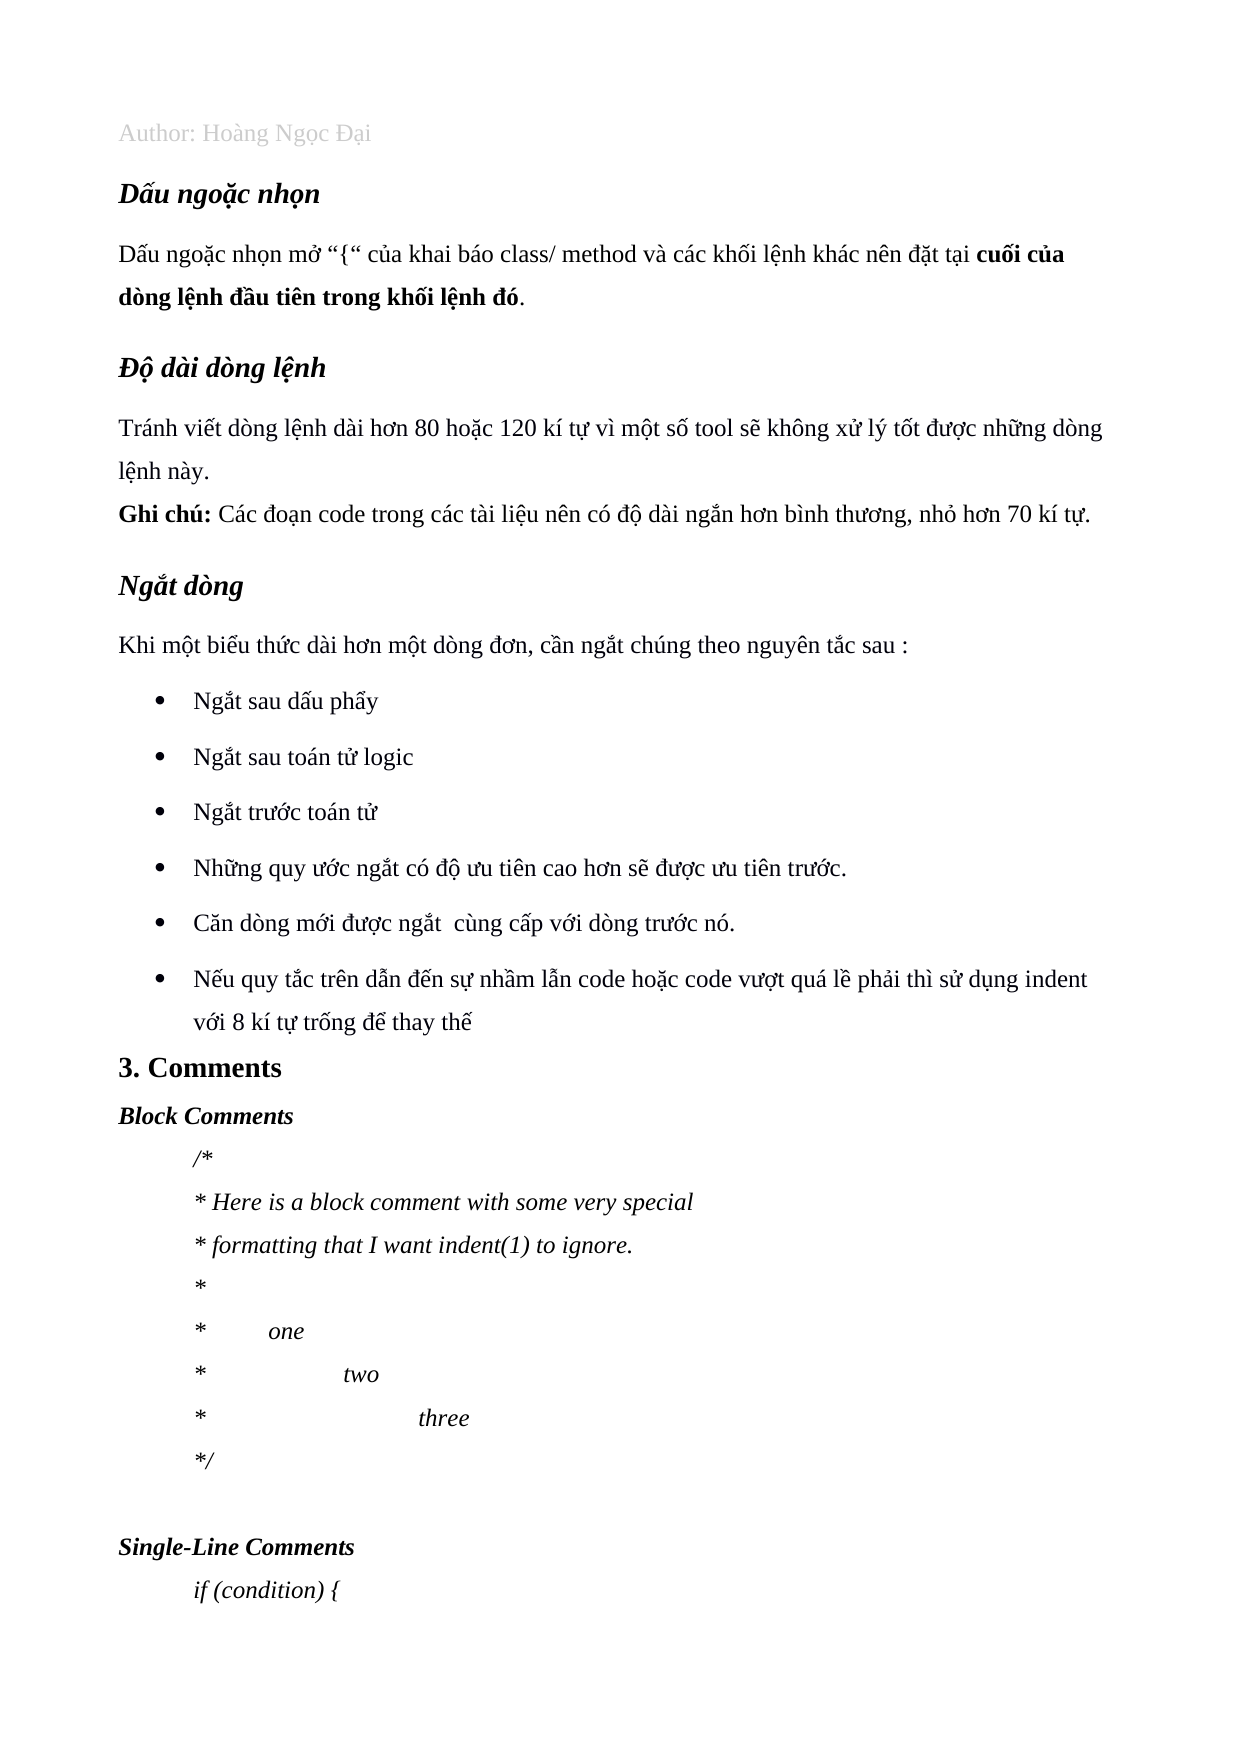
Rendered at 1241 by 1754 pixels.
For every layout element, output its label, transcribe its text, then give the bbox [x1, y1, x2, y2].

text Single-Line Comments [118, 1532, 1122, 1561]
subtitle Ngắt dòng [118, 568, 1122, 601]
text if (condition) { [118, 1575, 1122, 1604]
list Ngắt trước toán tử [156, 797, 1122, 826]
list Nếu quy tắc trên dẫn đến sự nhầm lẫn code hoặc code vượt quá lề phải thì sử dụng indent với 8 kí tự trống để thay thế [156, 964, 1122, 1036]
subtitle Dấu ngoặc nhọn [118, 176, 1122, 210]
text * three [118, 1403, 1122, 1431]
text */ [118, 1446, 1122, 1474]
subtitle Độ dài dòng lệnh [118, 350, 1122, 384]
list Ngắt sau toán tử logic [156, 742, 1122, 770]
list Căn dòng mới được ngắt cùng cấp với dòng trước nó. [156, 908, 1122, 937]
text Khi một biểu thức dài hơn một dòng đơn, cần ngắt chúng theo nguyên tắc sau : [118, 630, 1122, 659]
text Ghi chú: Các đoạn code trong các tài liệu nên có độ dài ngắn hơn bình thương, nhỏ hơn 70 kí tự. [118, 499, 1122, 528]
list Những quy ước ngắt có độ ưu tiên cao hơn sẽ được ưu tiên trước. [156, 853, 1122, 882]
text * formatting that I want indent(1) to ignore. [118, 1230, 1122, 1259]
text 3. Comments [118, 1050, 1122, 1084]
list Ngắt sau dấu phẩy [156, 686, 1122, 715]
text Dấu ngoặc nhọn mở “{“ của khai báo class/ method và các khối lệnh khác nên đặt tại cuối của dòng lệnh đầu tiên trong khối lệnh đó. [118, 239, 1122, 311]
text Block Comments [118, 1101, 1122, 1129]
text * two [118, 1359, 1122, 1388]
text /* [118, 1144, 1122, 1173]
text * one [118, 1316, 1122, 1345]
text * Here is a block comment with some very special [118, 1187, 1122, 1216]
text * [118, 1273, 1122, 1302]
text Tránh viết dòng lệnh dài hơn 80 hoặc 120 kí tự vì một số tool sẽ không xử lý tốt được những dòng lệnh này. [118, 413, 1122, 485]
